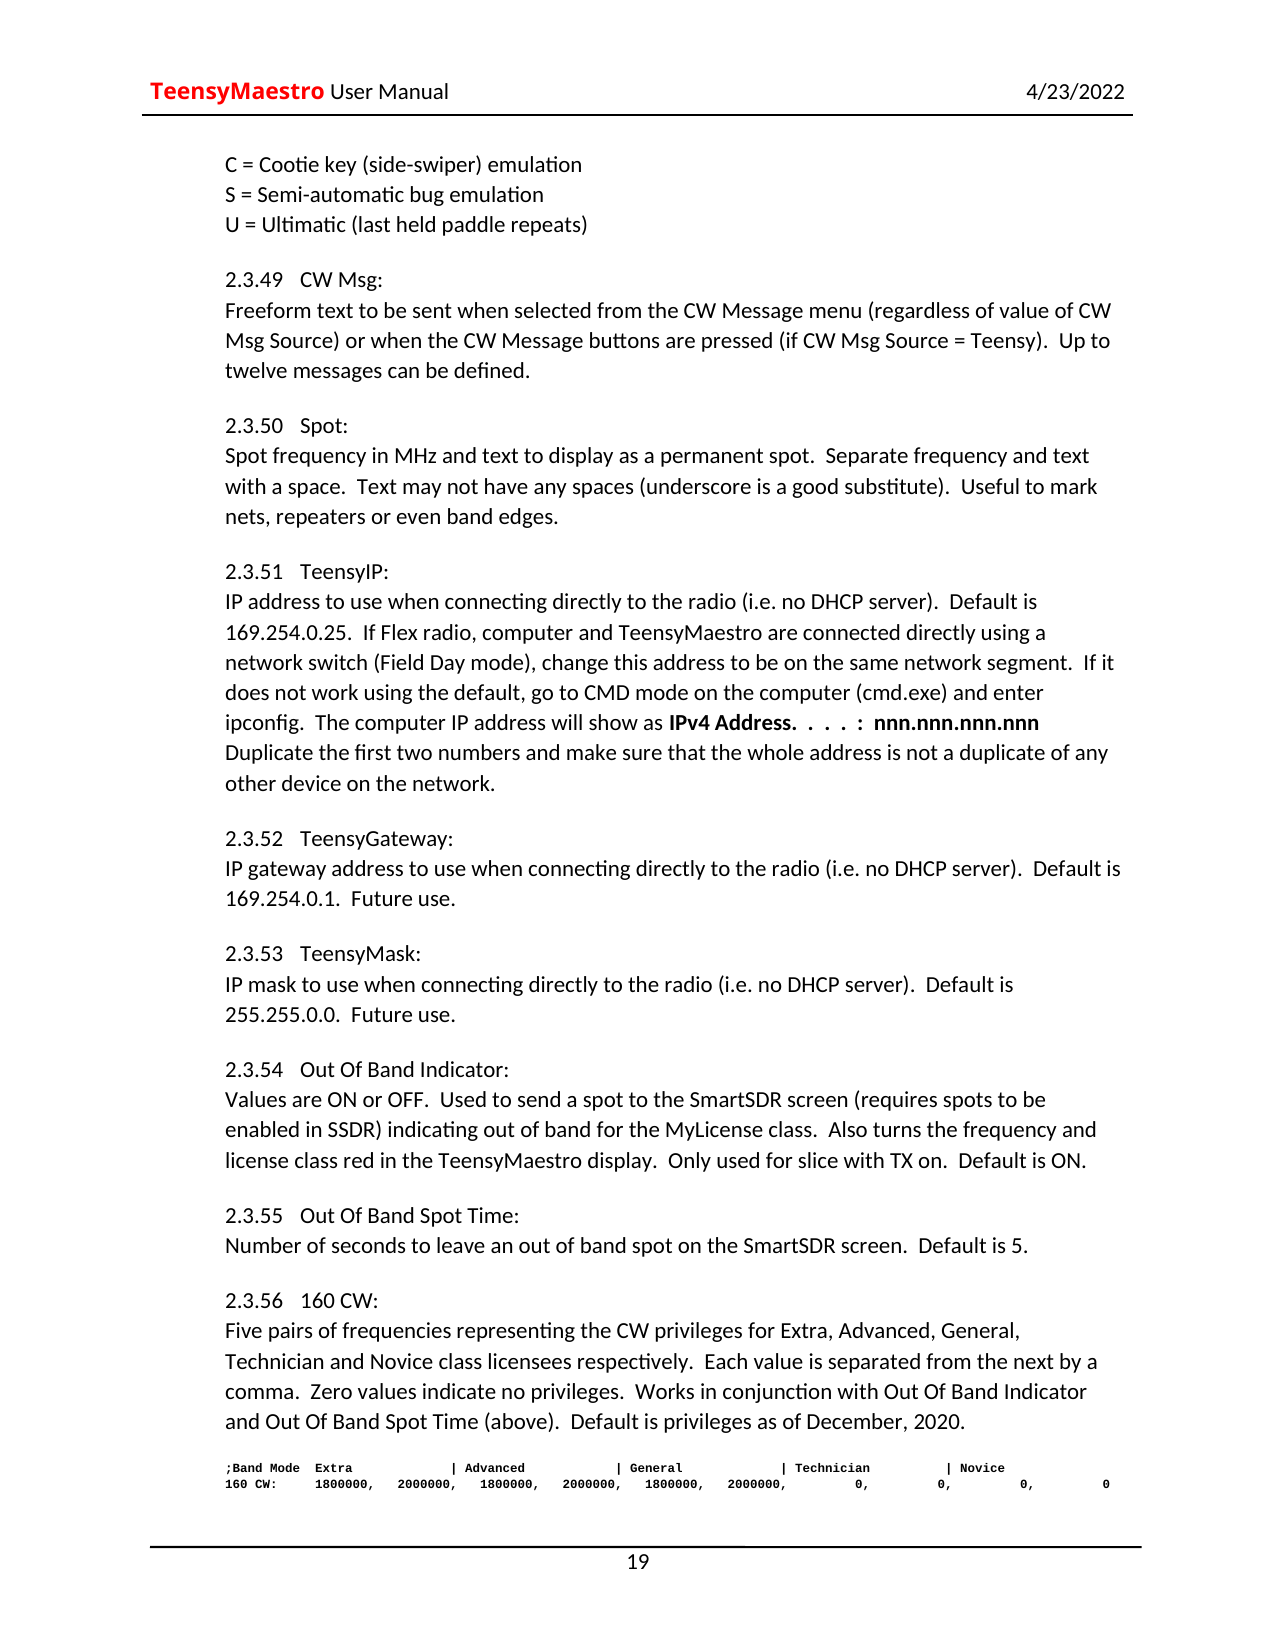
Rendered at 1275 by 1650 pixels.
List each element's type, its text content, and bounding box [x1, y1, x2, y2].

text IP gateway address to use when connecting directly to the radio (i.e. no DHCP server). Default is 169.254.0.1. Future use. [225, 854, 1125, 912]
list TeensyGateway: [225, 824, 1125, 852]
text IP mask to use when connecting directly to the radio (i.e. no DHCP server). Default is 255.255.0.0. Future use. [225, 970, 1125, 1028]
text Five pairs of frequencies representing the CW privileges for Extra, Advanced, General, Technician and Novice class licensees respectively. Each value is separated from the next by a comma. Zero values indicate no privileges. Works in conjunction with Out Of Band Indicator and Out Of Band Spot Time (above). Default is privileges as of December, 2020. [225, 1317, 1125, 1435]
text 160 CW: 1800000, 2000000, 1800000, 2000000, 1800000, 2000000, 0, 0, 0, 0 [225, 1478, 1125, 1492]
list CW Msg: [225, 266, 1125, 294]
list Out Of Band Spot Time: [225, 1201, 1125, 1229]
list 160 CW: [225, 1286, 1125, 1314]
text IP address to use when connecting directly to the radio (i.e. no DHCP server). Default is 169.254.0.25. If Flex radio, computer and TeensyMaestro are connected directly using a network switch (Field Day mode), change this address to be on the same network segment. If it does not work using the default, go to CMD mode on the computer (cmd.exe) and enter ipconfig. The computer IP address will show as IPv4 Address. . . . : nnn.nnn.nnn.nnn Duplicate the first two numbers and make sure that the whole address is not a duplicate of any other device on the network. [225, 587, 1125, 797]
text Spot frequency in MHz and text to display as a permanent spot. Separate frequency and text with a space. Text may not have any spaces (underscore is a good substitute). Useful to mark nets, repeaters or even band edges. [225, 442, 1125, 530]
list TeensyMask: [225, 939, 1125, 968]
text U = Ultimatic (last held paddle repeats) [225, 210, 1125, 238]
text ;Band Mode Extra | Advanced | General | Technician | Novice [225, 1462, 1125, 1477]
text C = Cootie key (side-swiper) emulation [225, 150, 1125, 178]
list Spot: [225, 411, 1125, 439]
list TeensyIP: [225, 557, 1125, 585]
list Out Of Band Indicator: [225, 1055, 1125, 1083]
text Values are ON or OFF. Used to send a spot to the SmartSDR screen (requires spots to be enabled in SSDR) indicating out of band for the MyLicense class. Also turns the frequency and license class red in the TeensyMaestro display. Only used for slice with TX on. Default is ON. [225, 1085, 1125, 1174]
text Number of seconds to leave an out of band spot on the SmartSDR screen. Default is 5. [225, 1231, 1125, 1259]
text S = Semi-automatic bug emulation [225, 180, 1125, 208]
